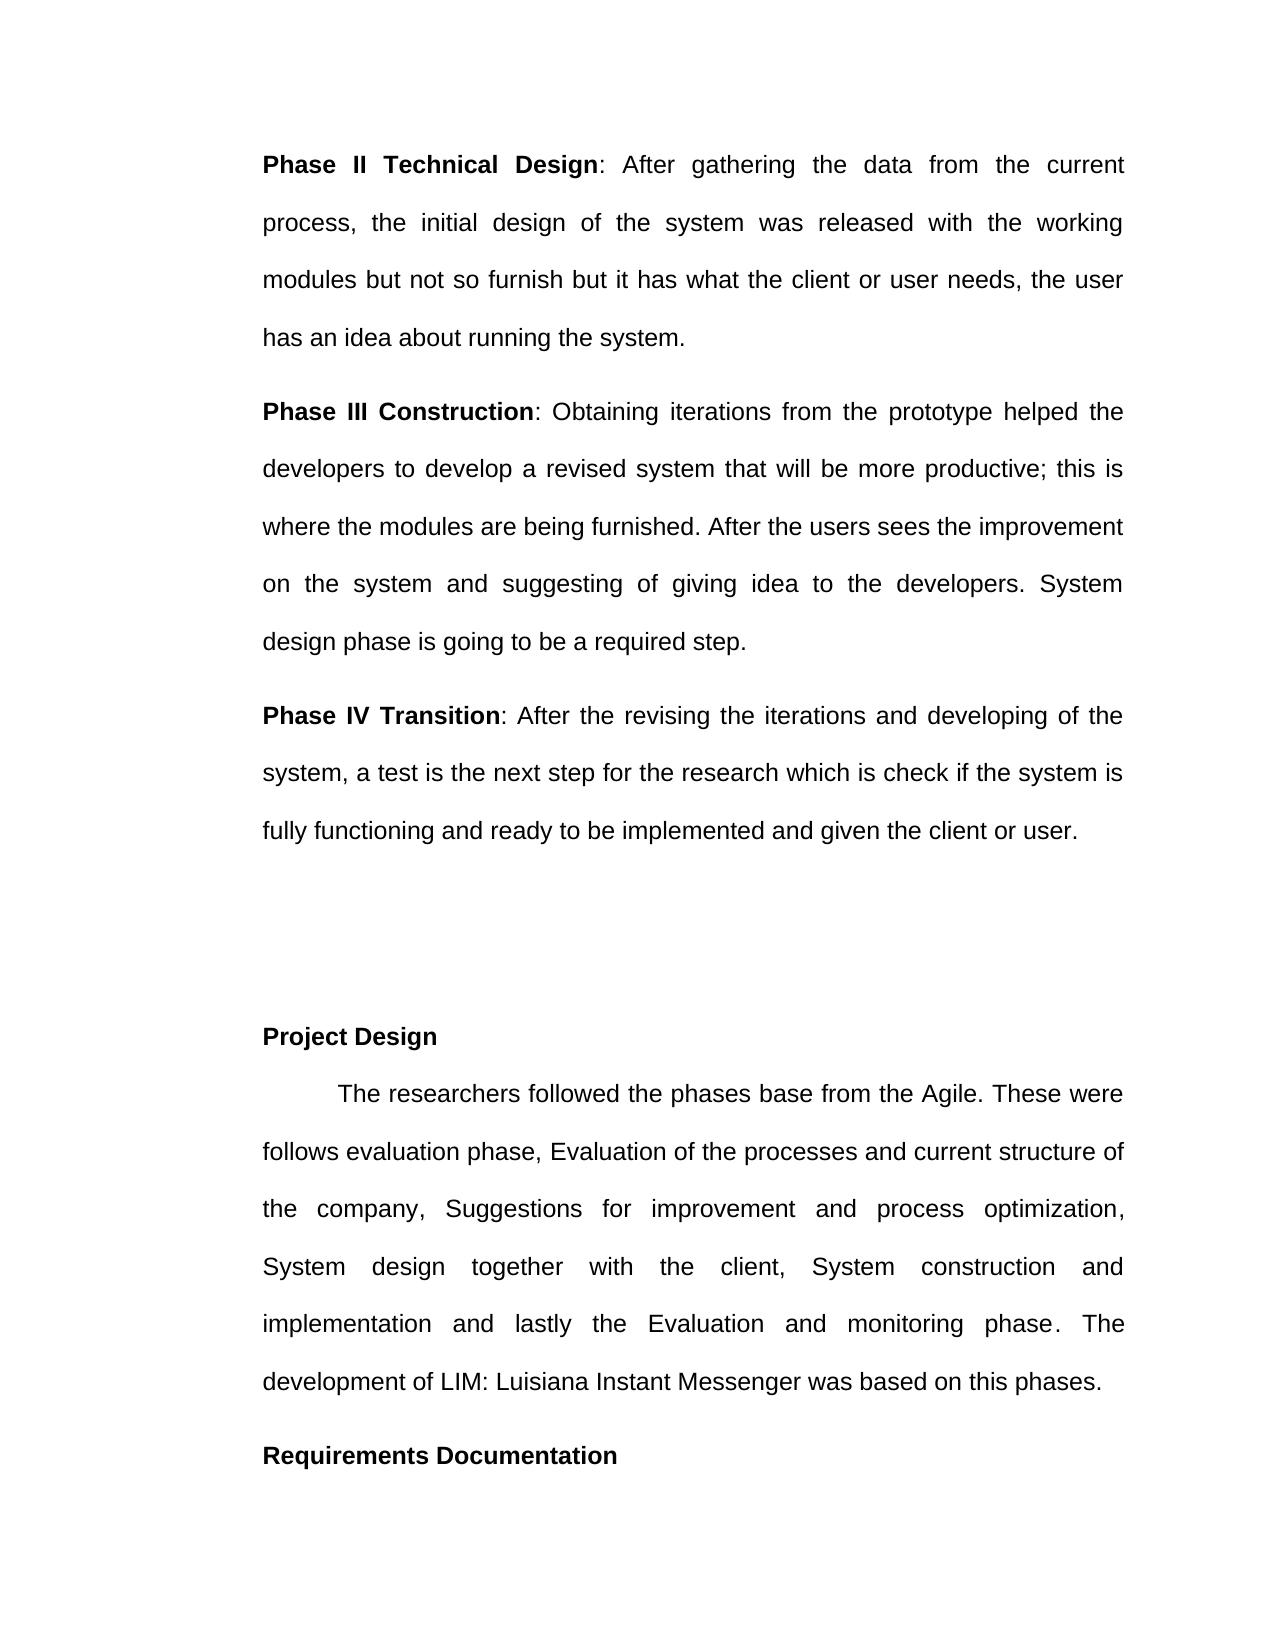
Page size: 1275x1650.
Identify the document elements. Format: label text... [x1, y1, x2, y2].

text Phase II Technical Design: After gathering the data from the current process, the initial design of the system was released with the working modules but not so furnish but it has what the client or user needs, the user has an idea about running the system. [262, 150, 1125, 351]
text The researchers followed the phases base from the Agile. These were follows evaluation phase, Evaluation of the processes and current structure of the company, Suggestions for improvement and process optimization, System design together with the client, System construction and implementation and lastly the Evaluation and monitoring phase. The development of LIM: Luisiana Instant Messenger was based on this phases. [262, 1079, 1125, 1395]
text Phase IV Transition: After the revising the iterations and developing of the system, a test is the next step for the research which is check if the system is fully functioning and ready to be implemented and given the client or user. [262, 701, 1125, 844]
subtitle Requirements Documentation [262, 1441, 1125, 1469]
text Phase III Construction: Obtaining iterations from the prototype helped the developers to develop a revised system that will be more productive; this is where the modules are being furnished. After the users sees the improvement on the system and suggesting of giving idea to the developers. System design phase is going to be a required step. [262, 397, 1125, 655]
subtitle Project Design [262, 1022, 1125, 1050]
